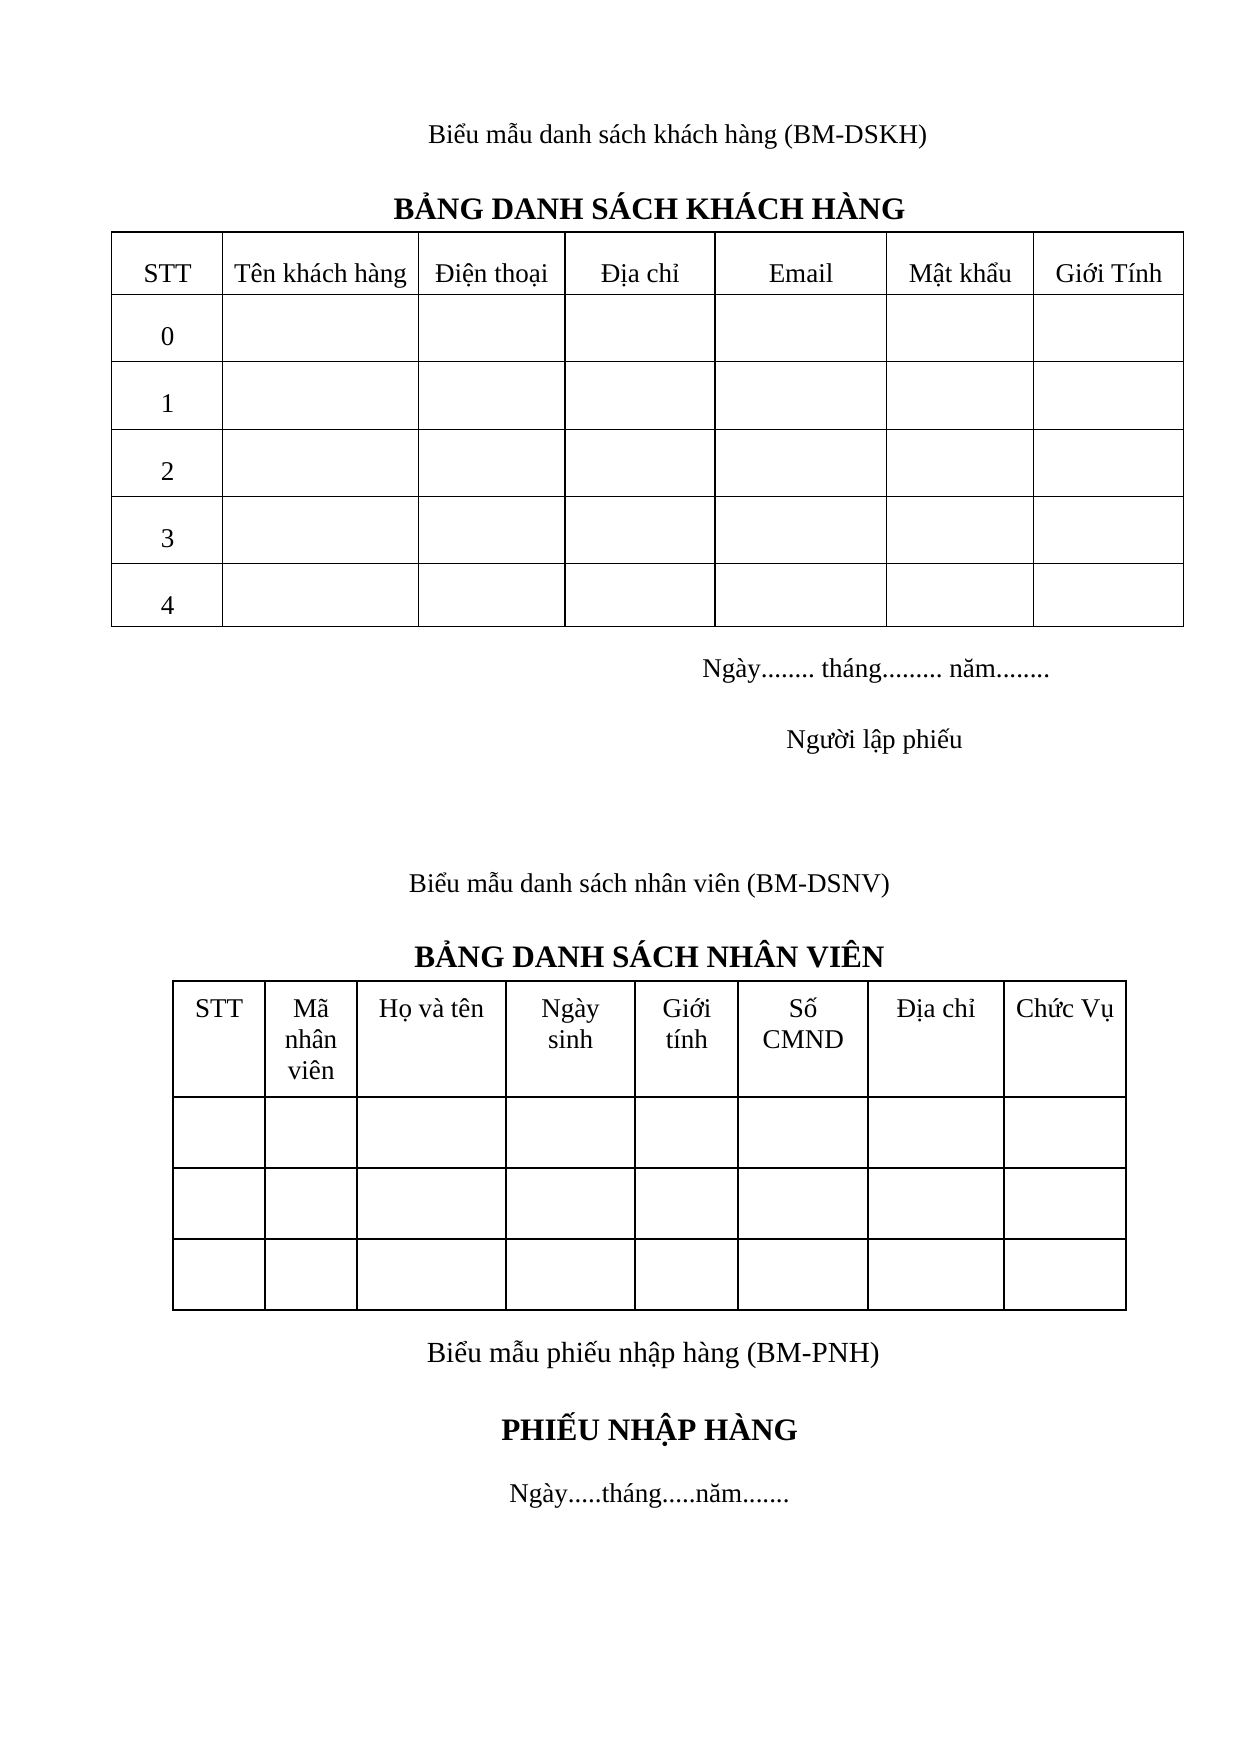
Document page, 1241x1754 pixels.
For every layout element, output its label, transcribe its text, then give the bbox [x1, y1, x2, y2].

text BẢNG DANH SÁCH NHÂN VIÊN [177, 938, 1122, 974]
table_header Địa chỉ [566, 233, 714, 294]
table_cell [1034, 295, 1183, 361]
table_cell 1 [112, 362, 222, 428]
table_cell [636, 1098, 737, 1167]
text BẢNG DANH SÁCH KHÁCH HÀNG [177, 190, 1122, 226]
table_cell [566, 362, 714, 428]
table_cell [358, 1240, 505, 1308]
table_header Mã nhân viên [266, 982, 356, 1096]
table_cell [1034, 564, 1183, 626]
table_cell [566, 430, 714, 496]
table_cell [636, 1169, 737, 1238]
table_header STT [112, 233, 222, 294]
table_header Chức Vụ [1005, 982, 1125, 1096]
table_header Tên khách hàng [223, 233, 418, 294]
table_cell [358, 1098, 505, 1167]
table_cell [887, 497, 1033, 563]
text Biểu mẫu danh sách nhân viên (BM-DSNV) [177, 867, 1122, 898]
table_header Họ và tên [358, 982, 505, 1096]
table_cell [419, 564, 564, 626]
table_cell [869, 1240, 1003, 1308]
table_header Ngày sinh [507, 982, 634, 1096]
table_cell 3 [112, 497, 222, 563]
table_cell [507, 1098, 634, 1167]
table_cell [566, 497, 714, 563]
table_cell [507, 1240, 634, 1308]
table_cell 4 [112, 564, 222, 626]
text PHIẾU NHẬP HÀNG [177, 1411, 1122, 1447]
table_cell [1034, 497, 1183, 563]
table_cell [266, 1240, 356, 1308]
table_header Số CMND [739, 982, 867, 1096]
table_cell [266, 1169, 356, 1238]
table_cell [869, 1169, 1003, 1238]
table_cell [174, 1169, 264, 1238]
table_header Giới Tính [1034, 233, 1183, 294]
text Biểu mẫu danh sách khách hàng (BM-DSKH) [177, 118, 1178, 150]
table_cell [716, 564, 886, 626]
table_cell [358, 1169, 505, 1238]
text Người lập phiếu [177, 723, 1122, 754]
table_cell [266, 1098, 356, 1167]
table_cell [174, 1240, 264, 1308]
table_cell [739, 1169, 867, 1238]
table_cell [716, 362, 886, 428]
table_cell [869, 1098, 1003, 1167]
table_cell [566, 295, 714, 361]
table_header Mật khẩu [887, 233, 1033, 294]
table_cell [887, 295, 1033, 361]
table_cell [1005, 1169, 1125, 1238]
table_cell [174, 1098, 264, 1167]
text Ngày........ tháng......... năm........ [627, 652, 1122, 683]
table_cell [223, 430, 418, 496]
table_cell [223, 295, 418, 361]
table_cell [1005, 1098, 1125, 1167]
table_header Giới tính [636, 982, 737, 1096]
table_cell 0 [112, 295, 222, 361]
table_cell [507, 1169, 634, 1238]
table_cell [419, 295, 564, 361]
table_cell [716, 295, 886, 361]
table_cell [419, 430, 564, 496]
table_cell [887, 430, 1033, 496]
table_header STT [174, 982, 264, 1096]
table_header Địa chỉ [869, 982, 1003, 1096]
table_cell 2 [112, 430, 222, 496]
table_header Email [716, 233, 886, 294]
table_cell [566, 564, 714, 626]
text Ngày.....tháng.....năm....... [177, 1477, 1122, 1508]
table_cell [1034, 362, 1183, 428]
table_cell [716, 497, 886, 563]
table_cell [1005, 1240, 1125, 1308]
table_cell [716, 430, 886, 496]
table_cell [887, 564, 1033, 626]
table_cell [419, 497, 564, 563]
table_cell [419, 362, 564, 428]
table_cell [1034, 430, 1183, 496]
table_cell [223, 564, 418, 626]
table_cell [739, 1098, 867, 1167]
table_cell [887, 362, 1033, 428]
table_cell [223, 497, 418, 563]
table_cell [636, 1240, 737, 1308]
table_cell [739, 1240, 867, 1308]
table_header Điện thoại [419, 233, 564, 294]
table_cell [223, 362, 418, 428]
text Biểu mẫu phiếu nhập hàng (BM-PNH) [177, 1336, 1122, 1369]
